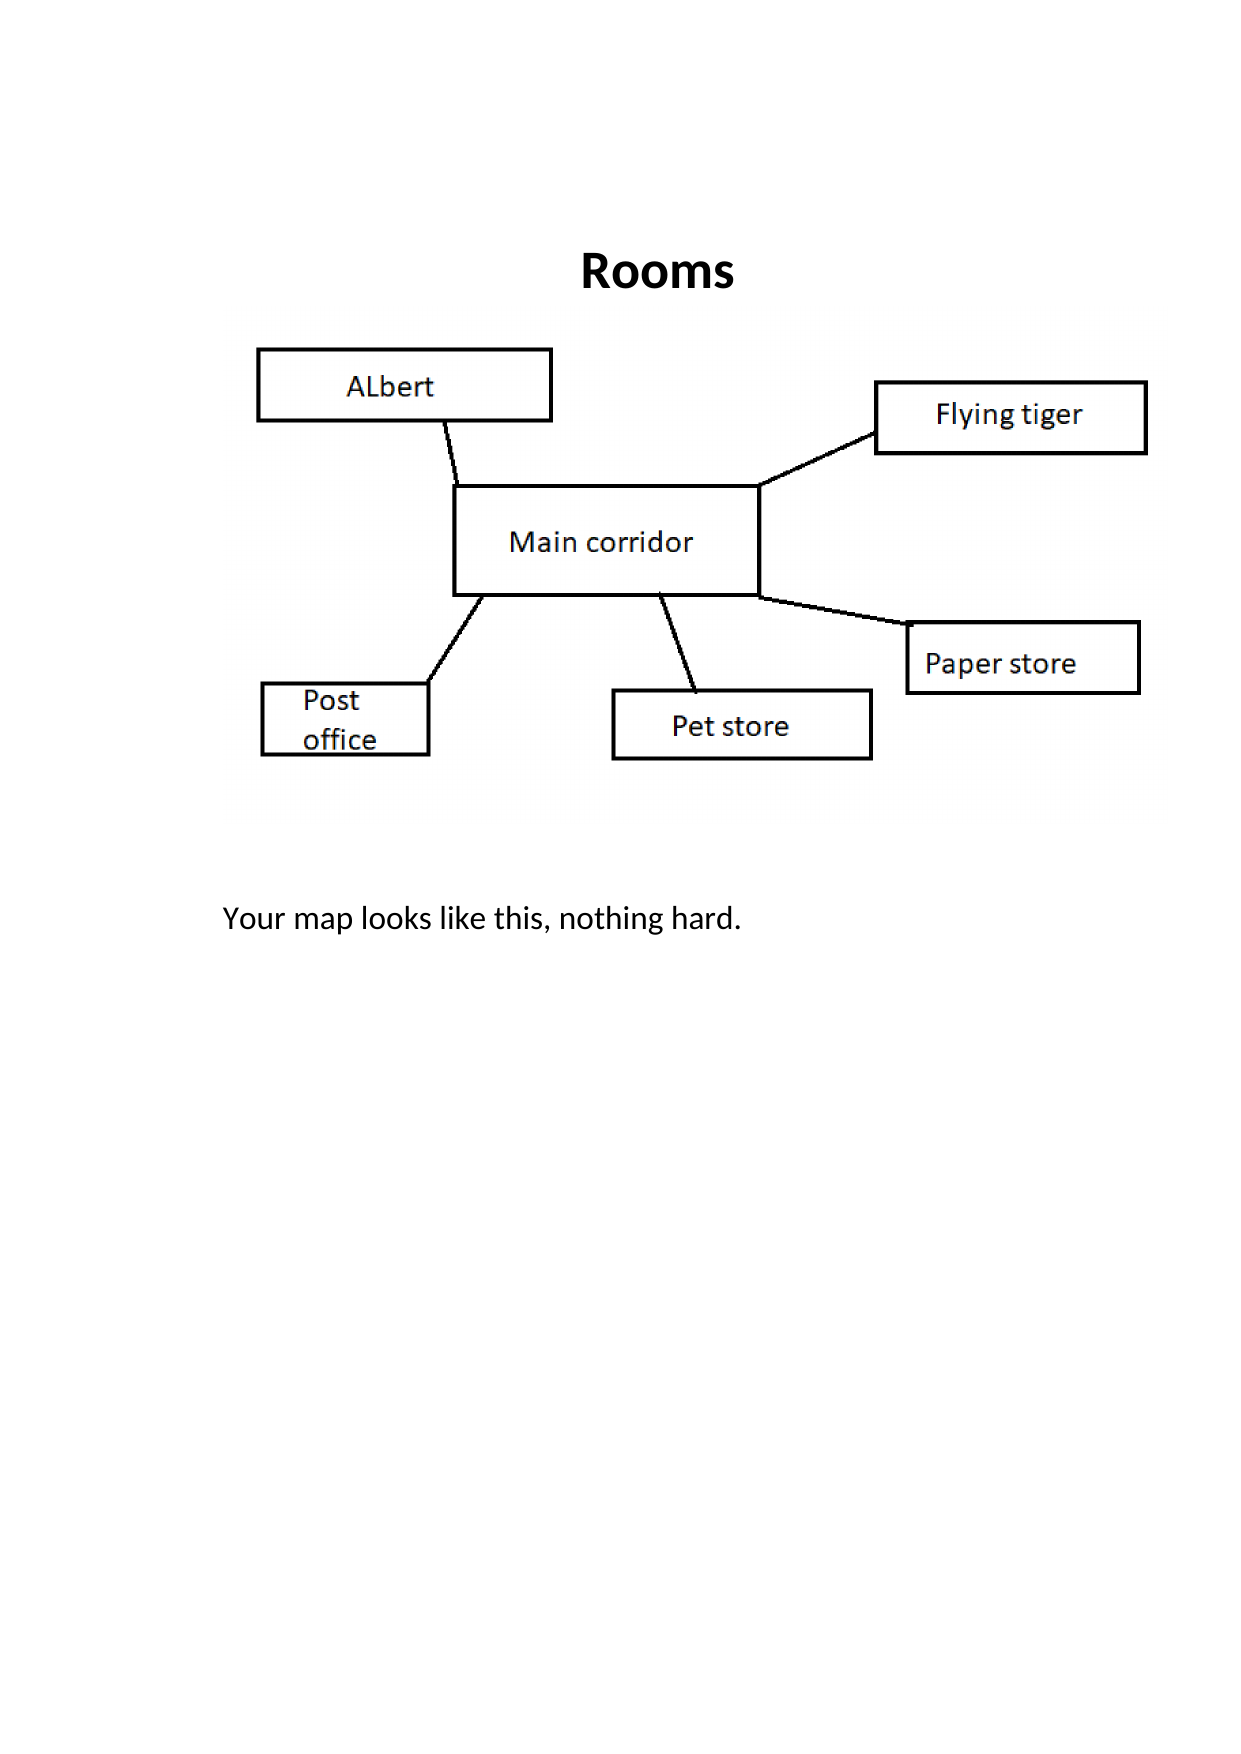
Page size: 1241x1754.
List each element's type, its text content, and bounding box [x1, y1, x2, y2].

list Rooms [223, 236, 1093, 302]
picture [222, 306, 1168, 824]
list Your map looks like this, nothing hard. [223, 897, 1093, 938]
